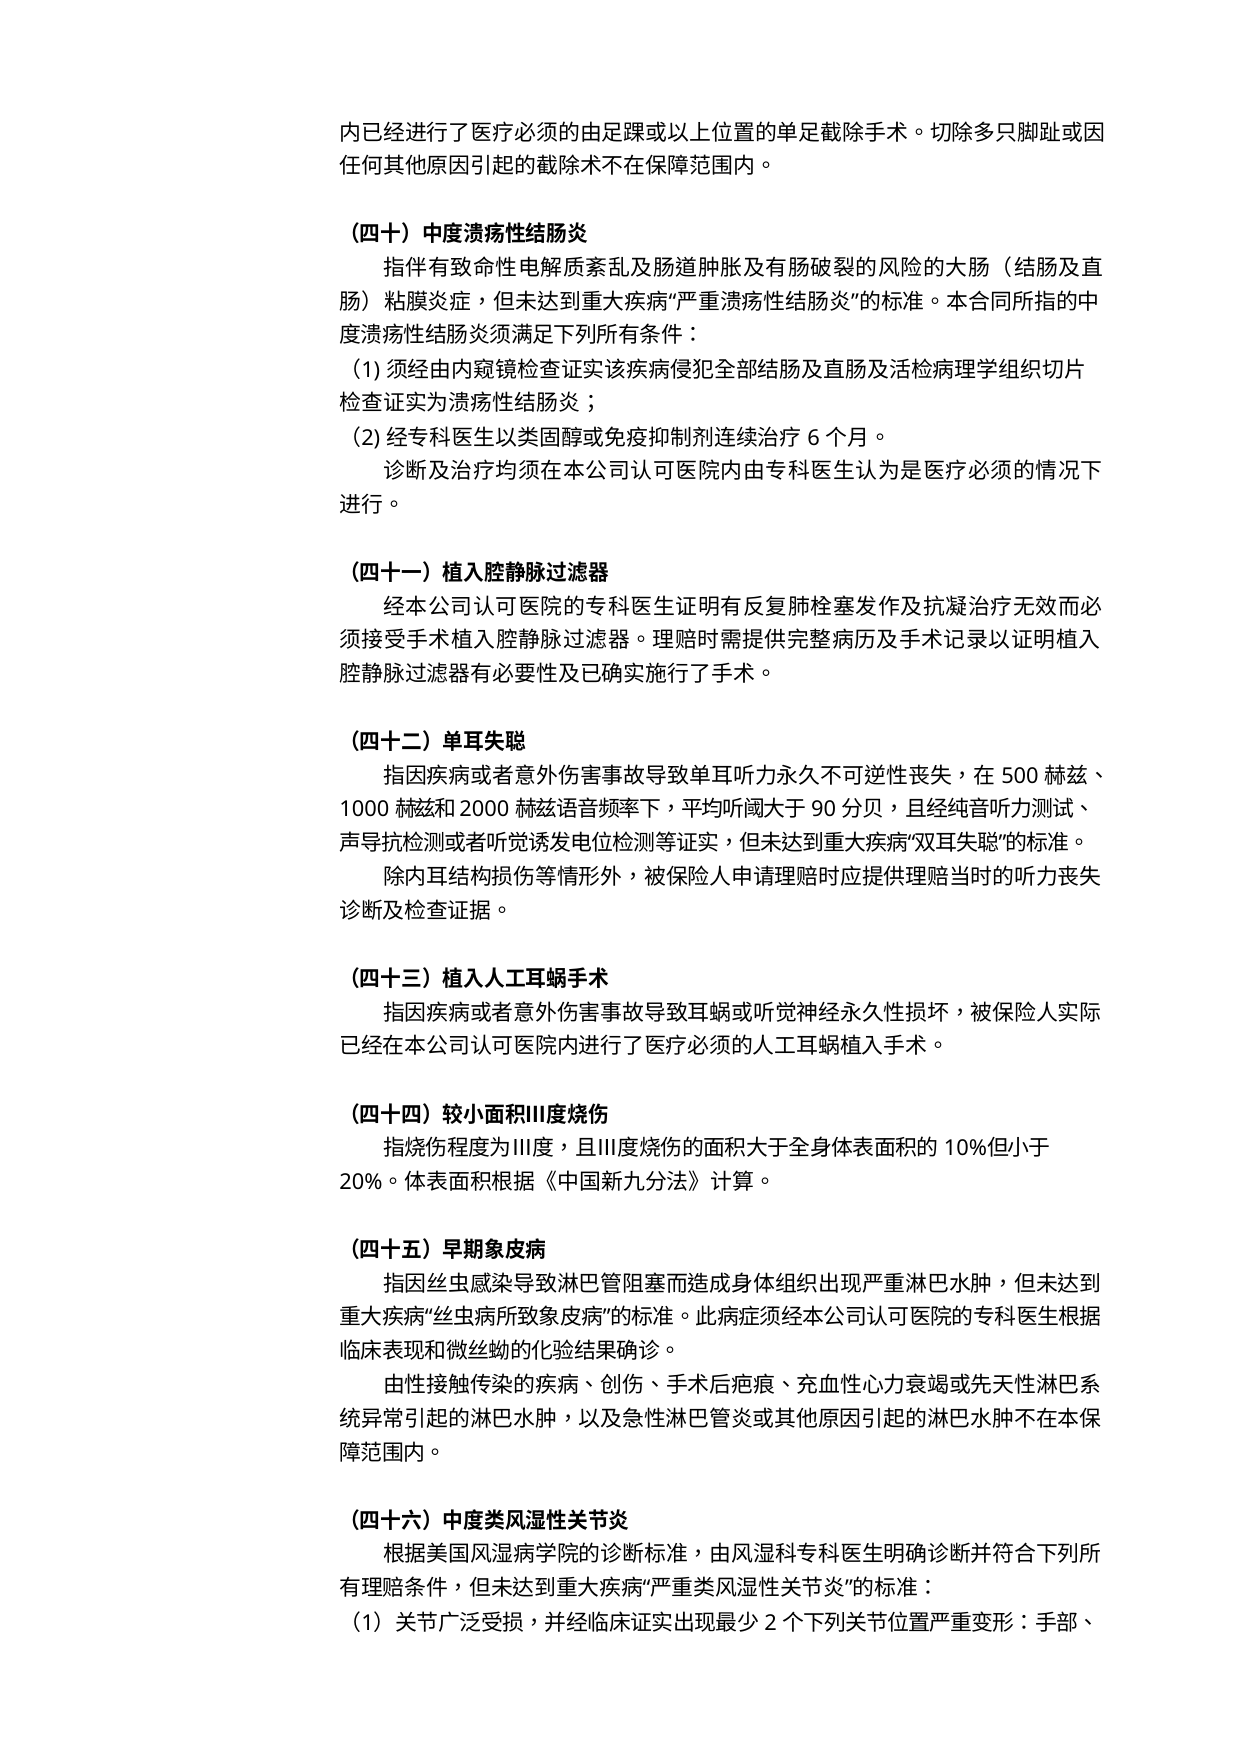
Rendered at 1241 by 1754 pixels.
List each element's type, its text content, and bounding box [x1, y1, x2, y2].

text 内已经进行了医疗必须的由足踝或以上位置的单足截除手术。切除多只脚趾或因任何其他原因引起的截除术不在保障范围内。 [339, 117, 1108, 180]
text 除内耳结构损伤等情形外，被保险人申请理赔时应提供理赔当时的听力丧失诊断及检查证据。 [339, 861, 1103, 925]
text （1) 须经由内窥镜检查证实该疾病侵犯全部结肠及直肠及活检病理学组织切片检查证实为溃疡性结肠炎； [339, 354, 1103, 417]
subtitle （四十三）植入人工耳蜗手术 [339, 963, 1126, 993]
text 1000 赫兹和 2000 赫兹语音频率下，平均听阈大于 90 分贝，且经纯音听力测试、声导抗检测或者听觉诱发电位检测等证实，但未达到重大疾病“双耳失聪”的标准。 [339, 793, 1111, 857]
text 指伴有致命性电解质紊乱及肠道肿胀及有肠破裂的风险的大肠（结肠及直肠）粘膜炎症，但未达到重大疾病“严重溃疡性结肠炎”的标准。本合同所指的中度溃疡性结肠炎须满足下列所有条件： [339, 252, 1103, 349]
subtitle （四十六）中度类风湿性关节炎 [339, 1505, 1126, 1535]
text 指因丝虫感染导致淋巴管阻塞而造成身体组织出现严重淋巴水肿，但未达到重大疾病“丝虫病所致象皮病”的标准。此病症须经本公司认可医院的专科医生根据临床表现和微丝蚴的化验结果确诊。 [339, 1268, 1103, 1365]
subtitle （四十四）较小面积Ⅲ度烧伤 [339, 1099, 1126, 1128]
text 由性接触传染的疾病、创伤、手术后疤痕、充血性心力衰竭或先天性淋巴系统异常引起的淋巴水肿，以及急性淋巴管炎或其他原因引起的淋巴水肿不在本保障范围内。 [339, 1369, 1103, 1466]
subtitle （四十五）早期象皮病 [339, 1234, 1126, 1264]
text 根据美国风湿病学院的诊断标准，由风湿科专科医生明确诊断并符合下列所有理赔条件，但未达到重大疾病“严重类风湿性关节炎”的标准： [339, 1538, 1103, 1602]
subtitle （四十二）单耳失聪 [339, 726, 1126, 756]
text （1）关节广泛受损，并经临床证实出现最少 2 个下列关节位置严重变形：手部、 [339, 1606, 1126, 1636]
subtitle （四十一）植入腔静脉过滤器 [339, 557, 1126, 587]
text 指因疾病或者意外伤害事故导致耳蜗或听觉神经永久性损坏，被保险人实际已经在本公司认可医院内进行了医疗必须的人工耳蜗植入手术。 [339, 997, 1103, 1060]
subtitle （四十）中度溃疡性结肠炎 [339, 218, 1126, 248]
text （2) 经专科医生以类固醇或免疫抑制剂连续治疗 6 个月。 [339, 422, 1126, 451]
text 指烧伤程度为Ⅲ度，且Ⅲ度烧伤的面积大于全身体表面积的 10%但小于 20%。体表面积根据《中国新九分法》计算。 [339, 1132, 1114, 1196]
text 经本公司认可医院的专科医生证明有反复肺栓塞发作及抗凝治疗无效而必须接受手术植入腔静脉过滤器。理赔时需提供完整病历及手术记录以证明植入腔静脉过滤器有必要性及已确实施行了手术。 [339, 591, 1103, 688]
text 诊断及治疗均须在本公司认可医院内由专科医生认为是医疗必须的情况下进行。 [339, 455, 1103, 519]
text 指因疾病或者意外伤害事故导致单耳听力永久不可逆性丧失，在 500 赫兹、 [383, 760, 1126, 789]
